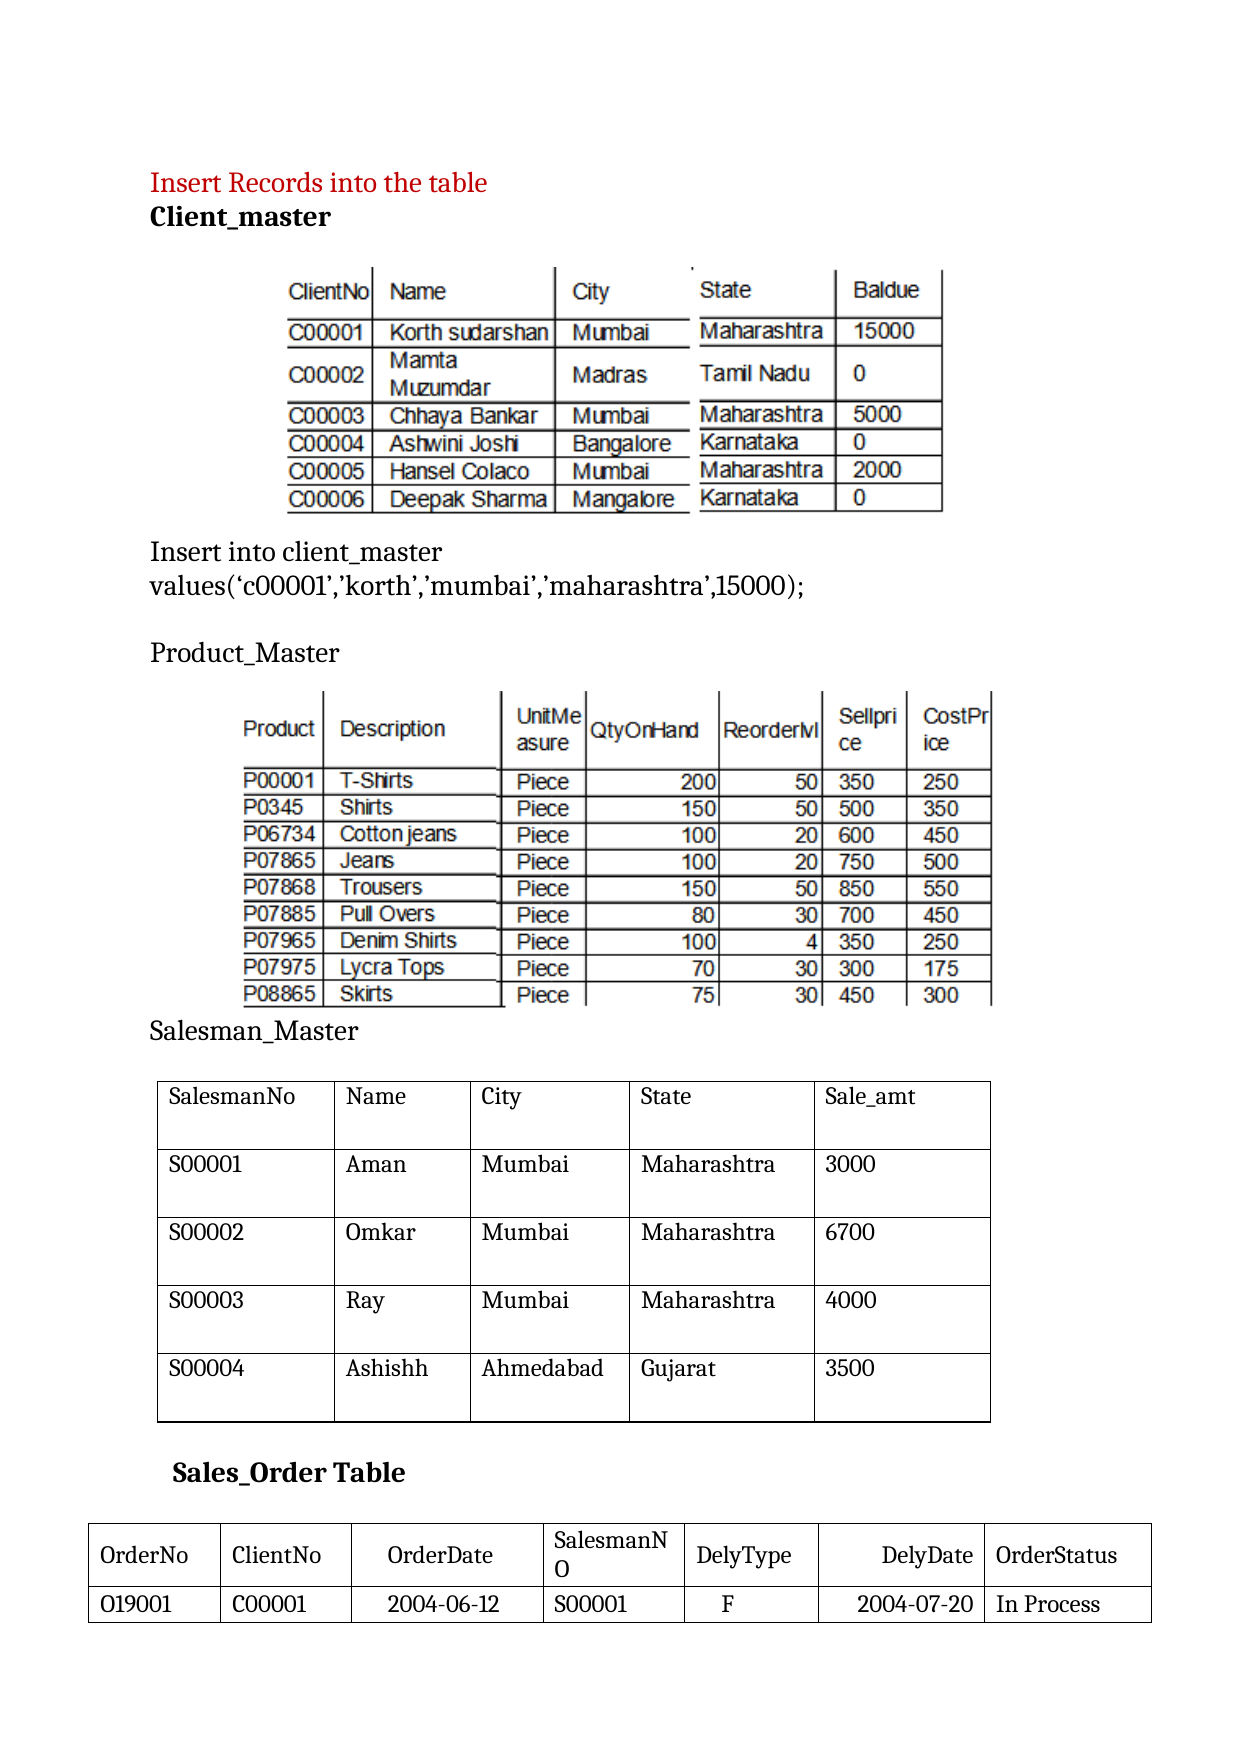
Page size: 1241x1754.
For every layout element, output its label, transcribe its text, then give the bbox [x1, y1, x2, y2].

table_header DelyDate [819, 1524, 984, 1586]
table_cell 4000 [815, 1286, 990, 1353]
table_cell S00004 [158, 1354, 334, 1421]
table_cell 6700 [815, 1218, 990, 1285]
table_cell Omkar [335, 1218, 470, 1285]
table_header DelyType [685, 1524, 818, 1586]
table_cell S00001 [158, 1150, 334, 1217]
text Sales_Order Table [173, 1456, 1090, 1489]
table_cell In Process [985, 1587, 1151, 1622]
table_cell Mumbai [471, 1218, 629, 1285]
table_header OrderDate [352, 1524, 543, 1586]
table_cell Maharashtra [630, 1218, 814, 1285]
table_cell S00003 [158, 1286, 334, 1353]
text Insert into client_master values(‘c00001’,’korth’,’mumbai’,’maharashtra’,15000); [150, 535, 1090, 602]
picture [243, 691, 997, 1014]
table_cell F [685, 1587, 818, 1622]
table_cell Ashishh [335, 1354, 470, 1421]
text Product_Master [150, 636, 1090, 669]
table_cell Mumbai [471, 1150, 629, 1217]
table_header City [471, 1082, 629, 1149]
text Salesman_Master [150, 1005, 1090, 1047]
table_header State [630, 1082, 814, 1149]
table_cell Aman [335, 1150, 470, 1217]
table_cell Ahmedabad [471, 1354, 629, 1421]
table_cell C00001 [221, 1587, 351, 1622]
table_cell Maharashtra [630, 1286, 814, 1353]
table_header SalesmanNO [544, 1524, 684, 1586]
table_cell 2004-07-20 [819, 1587, 984, 1622]
table_cell 3000 [815, 1150, 990, 1217]
table_header Name [335, 1082, 470, 1149]
text Insert Records into the table [150, 166, 1090, 200]
table_cell Maharashtra [630, 1150, 814, 1217]
text Client_master [150, 200, 1090, 233]
table_cell S00001 [544, 1587, 684, 1622]
table_cell 2004-06-12 [352, 1587, 543, 1622]
picture [287, 267, 953, 522]
table_cell Gujarat [630, 1354, 814, 1421]
table_cell Mumbai [471, 1286, 629, 1353]
table_cell S00002 [158, 1218, 334, 1285]
table_header OrderNo [89, 1524, 220, 1586]
table_cell O19001 [89, 1587, 220, 1622]
table_header SalesmanNo [158, 1082, 334, 1149]
table_cell Ray [335, 1286, 470, 1353]
table_header Sale_amt [815, 1082, 990, 1149]
table_header ClientNo [221, 1524, 351, 1586]
table_cell 3500 [815, 1354, 990, 1421]
table_header OrderStatus [985, 1524, 1151, 1586]
